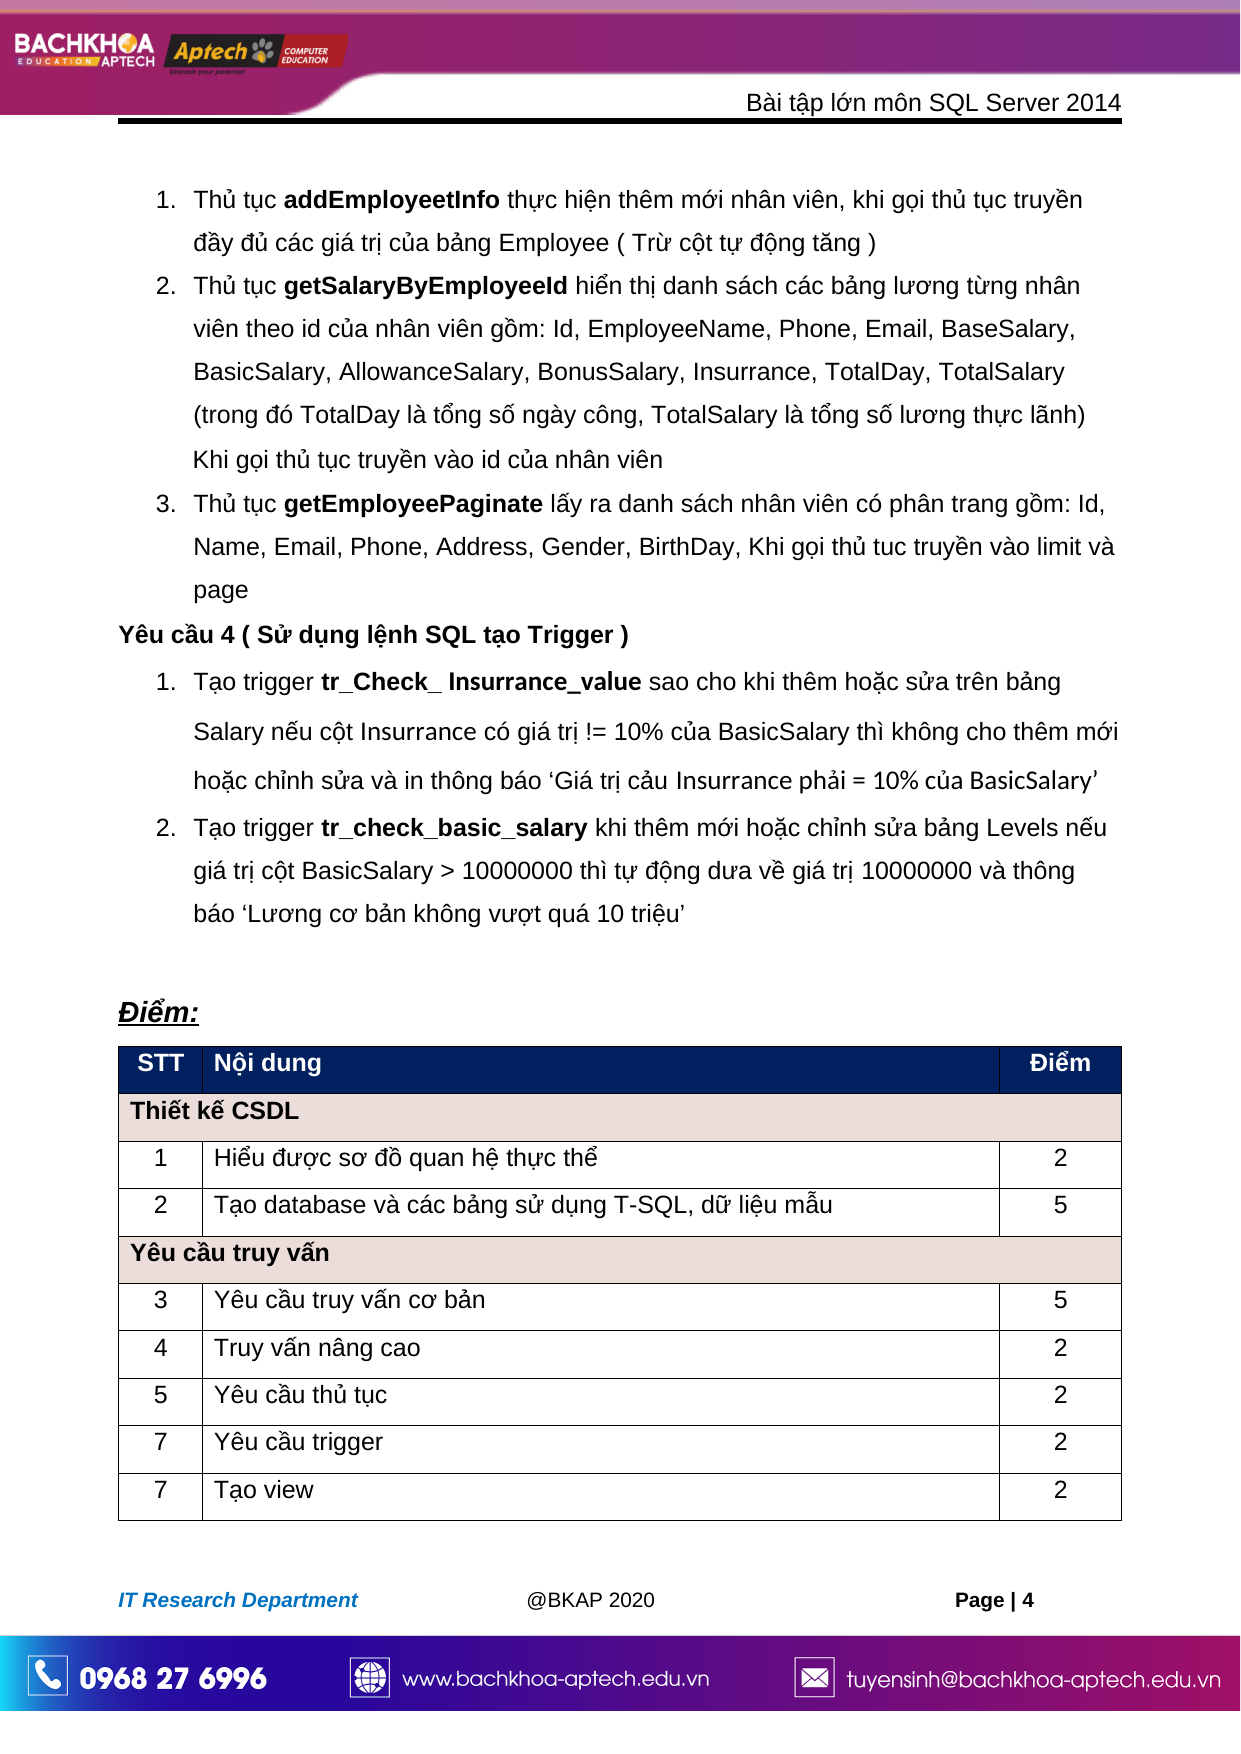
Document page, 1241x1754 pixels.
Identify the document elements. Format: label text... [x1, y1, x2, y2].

list Tạo trigger tr_check_basic_salary khi thêm mới hoặc chỉnh sửa bảng Levels nếu giá trị cột BasicSalary > 10000000 thì tự động dưa về giá trị 10000000 và thông báo ‘Lương cơ bản không vượt quá 10 triệu’ [156, 813, 1122, 928]
text Điểm: [118, 995, 1122, 1028]
table_cell 3 [119, 1284, 202, 1330]
list Thủ tục getSalaryByEmployeeId hiển thị danh sách các bảng lương từng nhân viên theo id của nhân viên gồm: Id, EmployeeName, Phone, Email, BaseSalary, BasicSalary, AllowanceSalary, BonusSalary, Insurrance, TotalDay, TotalSalary (trong đó TotalDay là tổng số ngày công, TotalSalary là tổng số lương thực lãnh) [156, 271, 1122, 429]
table_cell 5 [1000, 1284, 1121, 1330]
text Khi gọi thủ tục truyền vào id của nhân viên [192, 445, 1122, 473]
table_header STT [119, 1047, 202, 1093]
table_cell Yêu cầu truy vấn [119, 1237, 1121, 1283]
table_cell 2 [1000, 1379, 1121, 1425]
table_cell 2 [119, 1189, 202, 1236]
table_cell 5 [119, 1379, 202, 1425]
table_cell Tạo view [203, 1474, 999, 1520]
table_cell 5 [1000, 1189, 1121, 1236]
list Thủ tục addEmployeetInfo thực hiện thêm mới nhân viên, khi gọi thủ tục truyền đầy đủ các giá trị của bảng Employee ( Trừ cột tự động tăng ) [156, 185, 1122, 257]
table_cell 4 [119, 1331, 202, 1378]
table_cell 7 [119, 1426, 202, 1472]
picture [0, 0, 1241, 115]
table_cell 2 [1000, 1426, 1121, 1472]
table_cell 2 [1000, 1331, 1121, 1378]
table_header Điểm [1000, 1047, 1121, 1093]
table_cell Truy vấn nâng cao [203, 1331, 999, 1378]
table_cell 1 [119, 1142, 202, 1188]
table_cell 2 [1000, 1474, 1121, 1520]
table_cell 7 [119, 1474, 202, 1520]
table_cell Hiểu được sơ đồ quan hệ thực thể [203, 1142, 999, 1188]
list Thủ tục getEmployeePaginate lấy ra danh sách nhân viên có phân trang gồm: Id, Name, Email, Phone, Address, Gender, BirthDay, Khi gọi thủ tuc truyền vào limit và page [156, 489, 1122, 604]
table_header Nội dung [203, 1047, 999, 1093]
table_cell Yêu cầu truy vấn cơ bản [203, 1284, 999, 1330]
table_cell Yêu cầu thủ tục [203, 1379, 999, 1425]
table_cell 2 [1000, 1142, 1121, 1188]
picture [813, 99, 820, 110]
table_cell Thiết kế CSDL [119, 1094, 1121, 1141]
table_cell Tạo database và các bảng sử dụng T-SQL, dữ liệu mẫu [203, 1189, 999, 1236]
picture [0, 1635, 1241, 1711]
table_cell Yêu cầu trigger [203, 1426, 999, 1472]
picture [949, 95, 961, 109]
list Tạo trigger tr_Check_ Insurrance_value sao cho khi thêm hoặc sửa trên bảng Salary nếu cột Insurrance có giá trị != 10% của BasicSalary thì không cho thêm mới hoặc chỉnh sửa và in thông báo ‘Giá trị cảu Insurrance phải = 10% của BasicSalary’ [156, 664, 1122, 796]
text Yêu cầu 4 ( Sử dụng lệnh SQL tạo Trigger ) [118, 620, 1122, 648]
